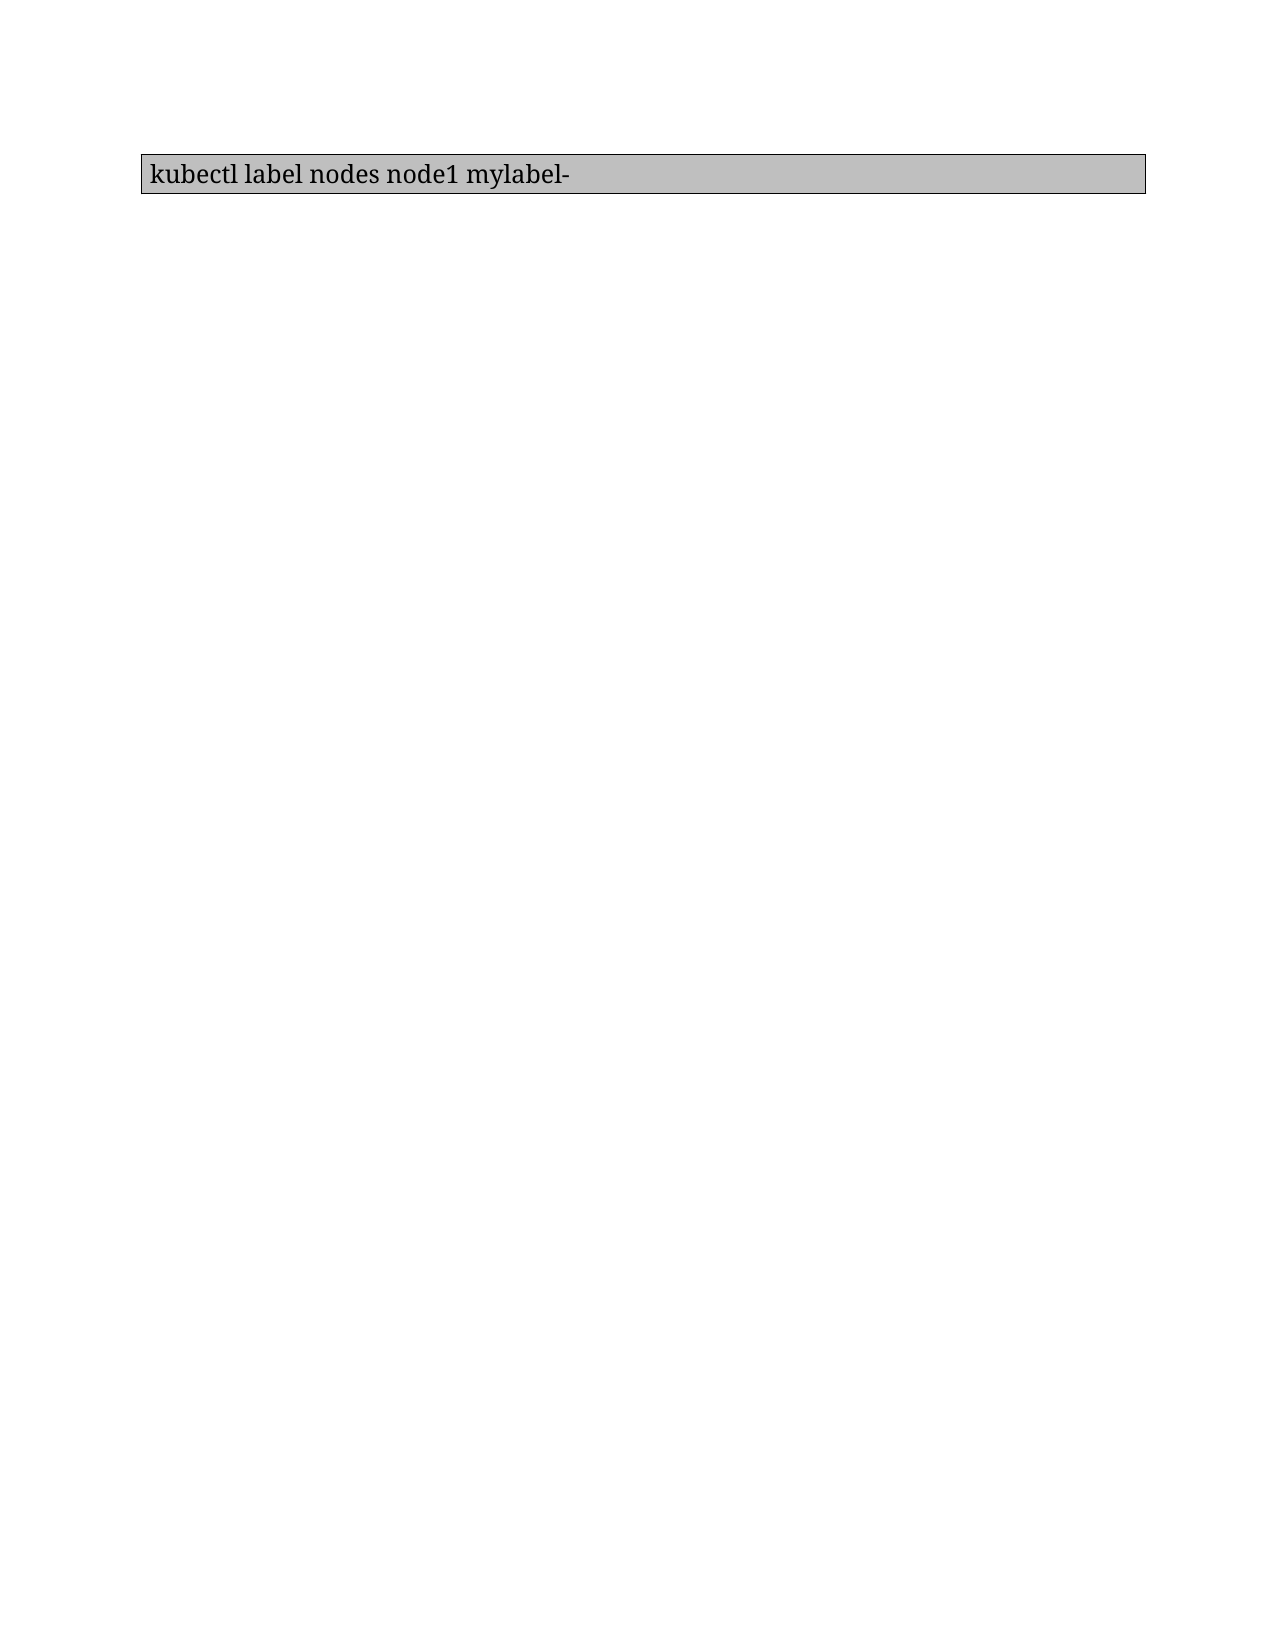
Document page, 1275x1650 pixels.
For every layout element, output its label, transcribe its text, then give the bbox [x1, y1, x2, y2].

text kubectl label nodes node1 mylabel- [142, 155, 1145, 193]
